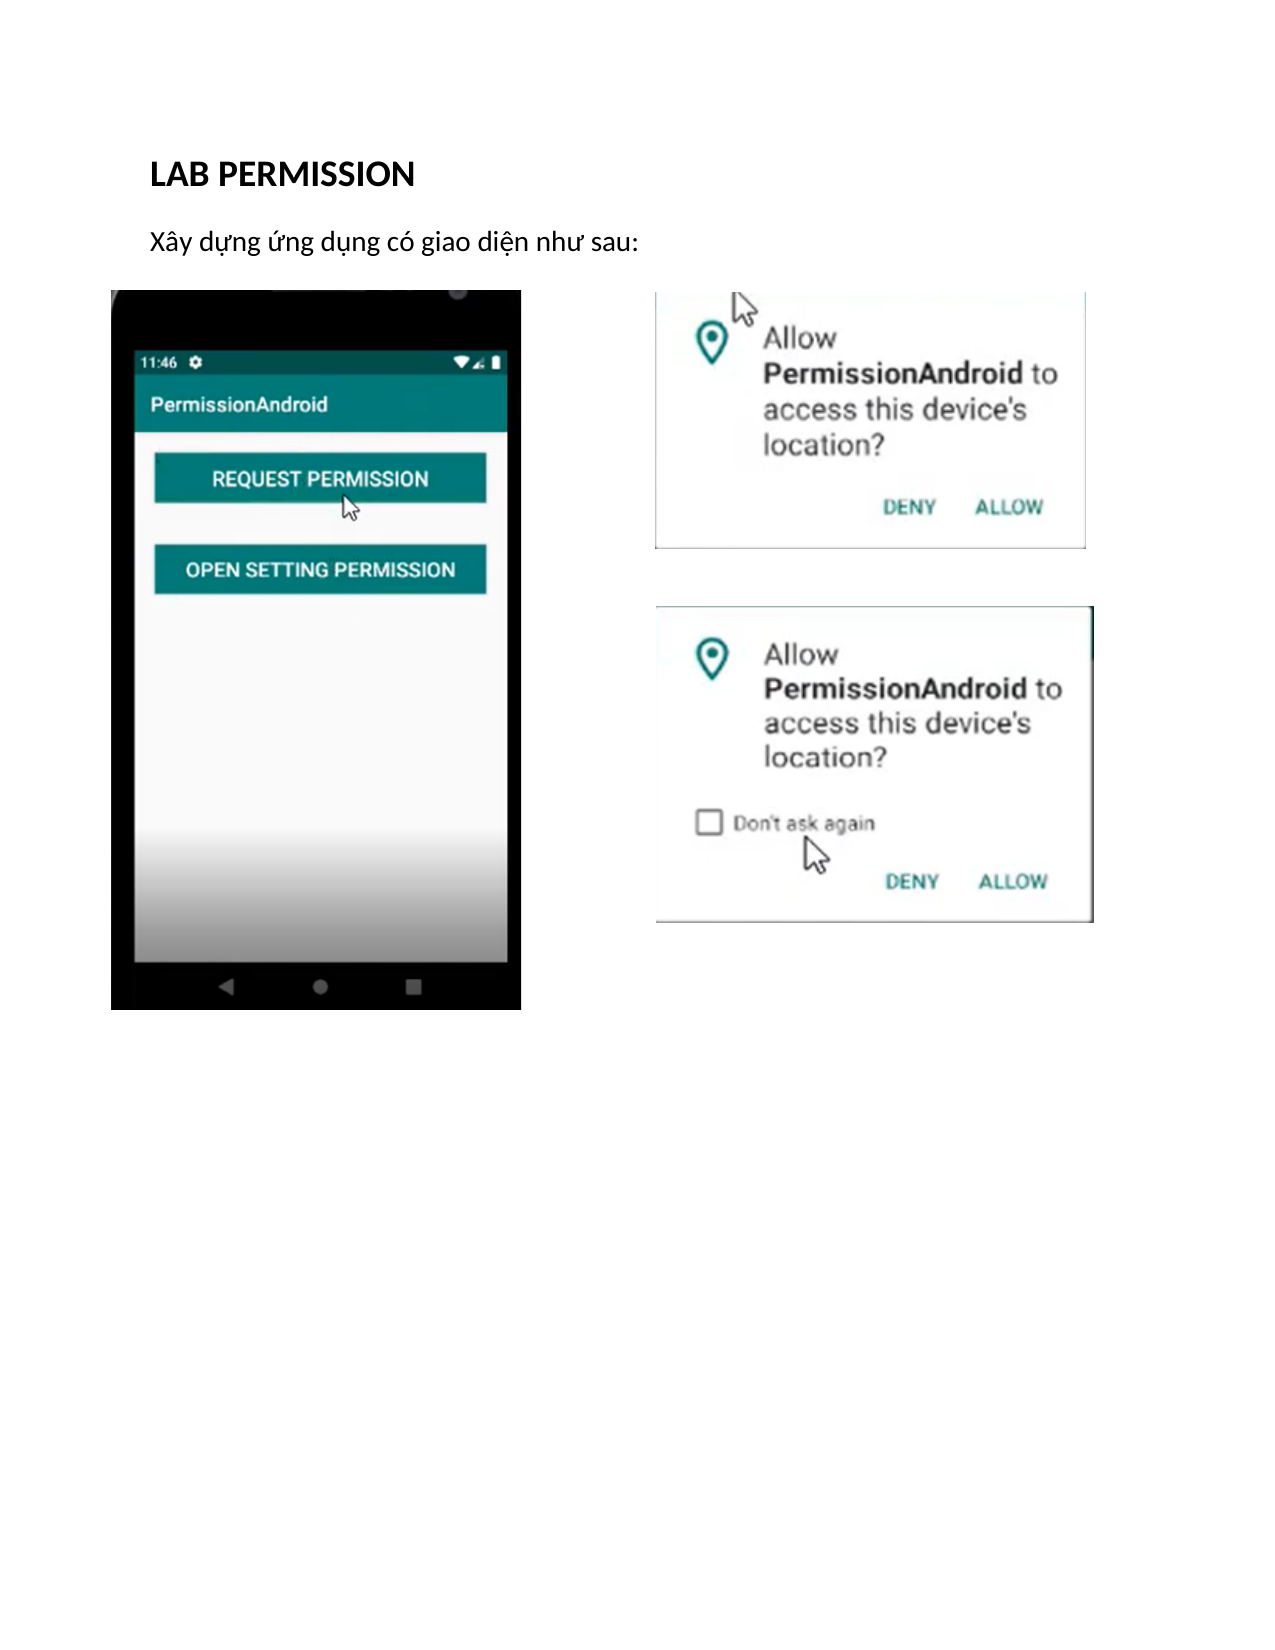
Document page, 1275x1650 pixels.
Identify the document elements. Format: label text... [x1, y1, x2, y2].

picture [111, 290, 522, 1010]
text Xây dựng ứng dụng có giao diện như sau: [150, 223, 1125, 259]
picture [656, 606, 1094, 923]
text LAB PERMISSION [150, 150, 1125, 196]
picture [655, 292, 1086, 549]
